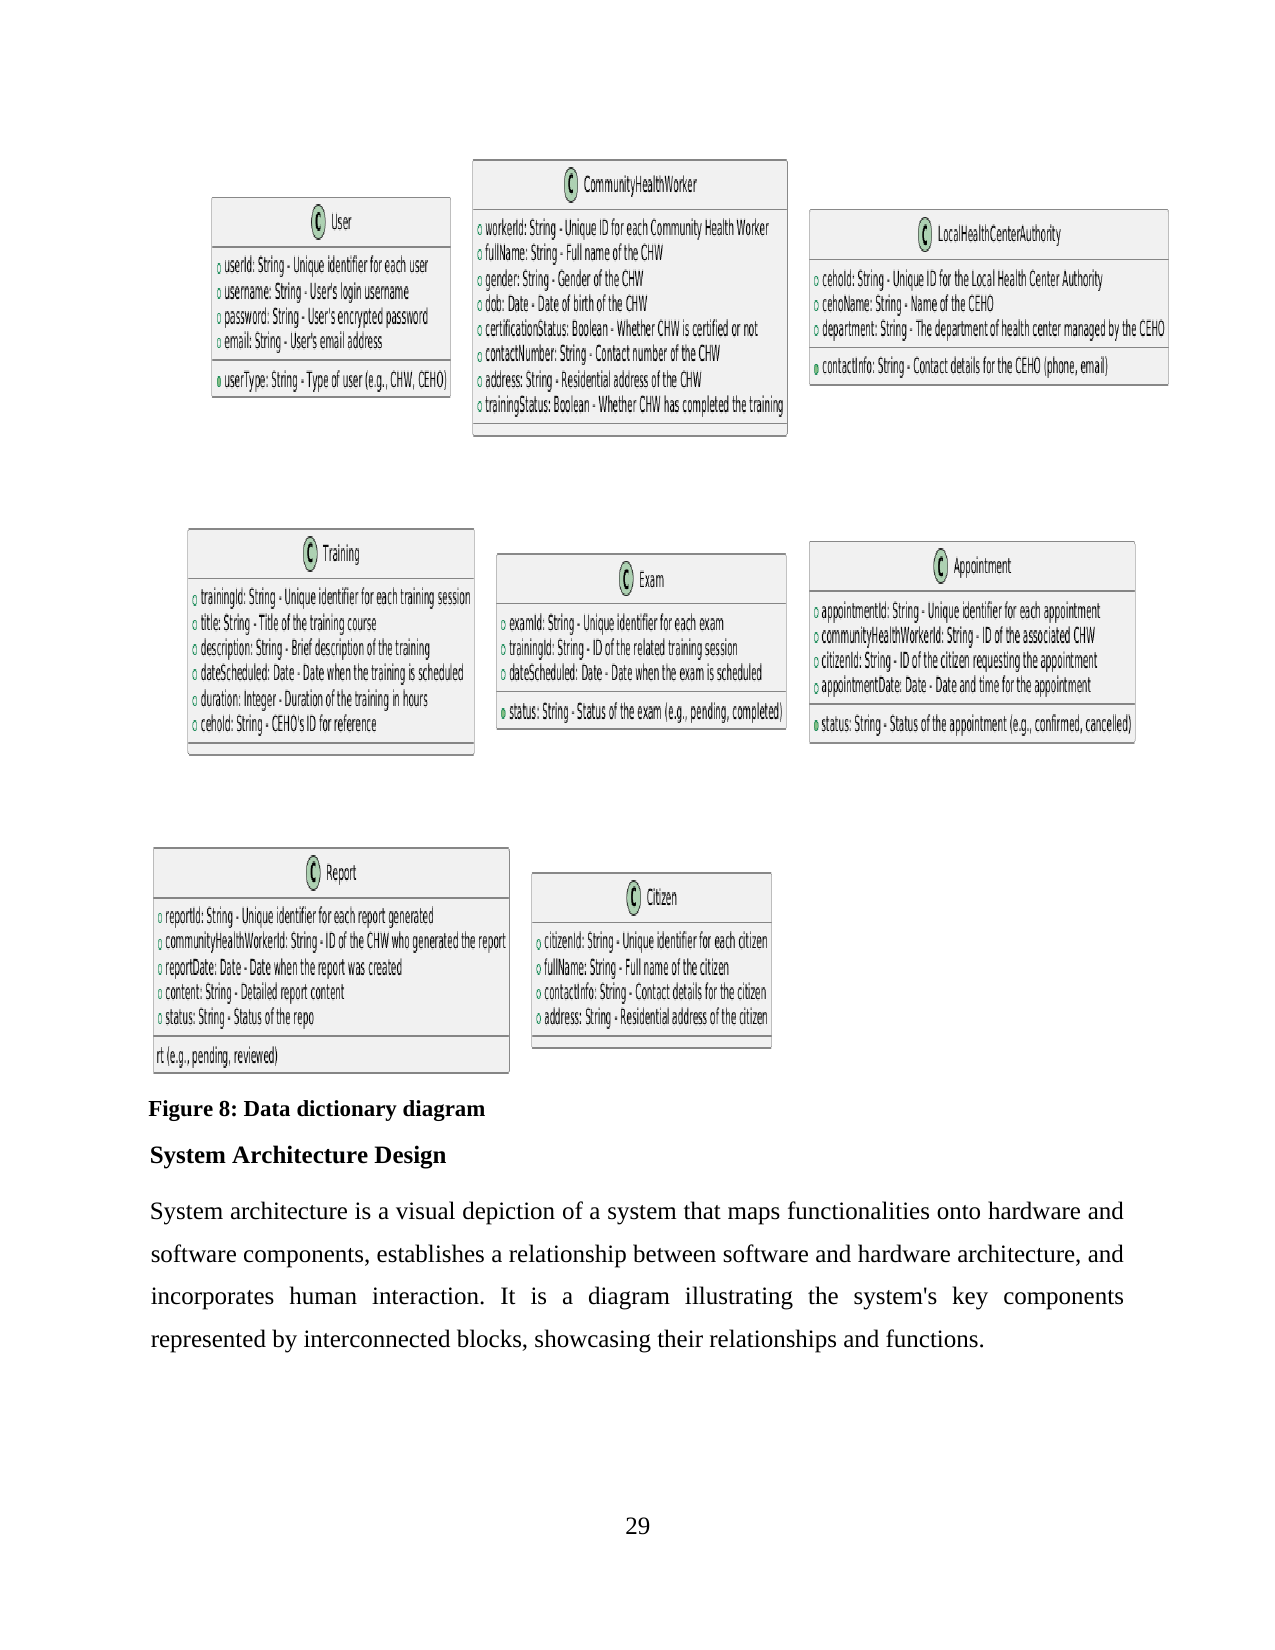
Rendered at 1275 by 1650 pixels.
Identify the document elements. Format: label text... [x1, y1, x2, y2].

text System architecture is a visual depiction of a system that maps functionalities onto hardware and software components, establishes a relationship between software and hardware architecture, and incorporates human interaction. It is a diagram illustrating the system's key components represented by interconnected blocks, showcasing their relationships and functions. [149, 1196, 1125, 1352]
subtitle System Architecture Design [149, 1140, 1169, 1169]
picture [148, 150, 1172, 1082]
text Figure 8: Data dictionary diagram [148, 1095, 1172, 1122]
